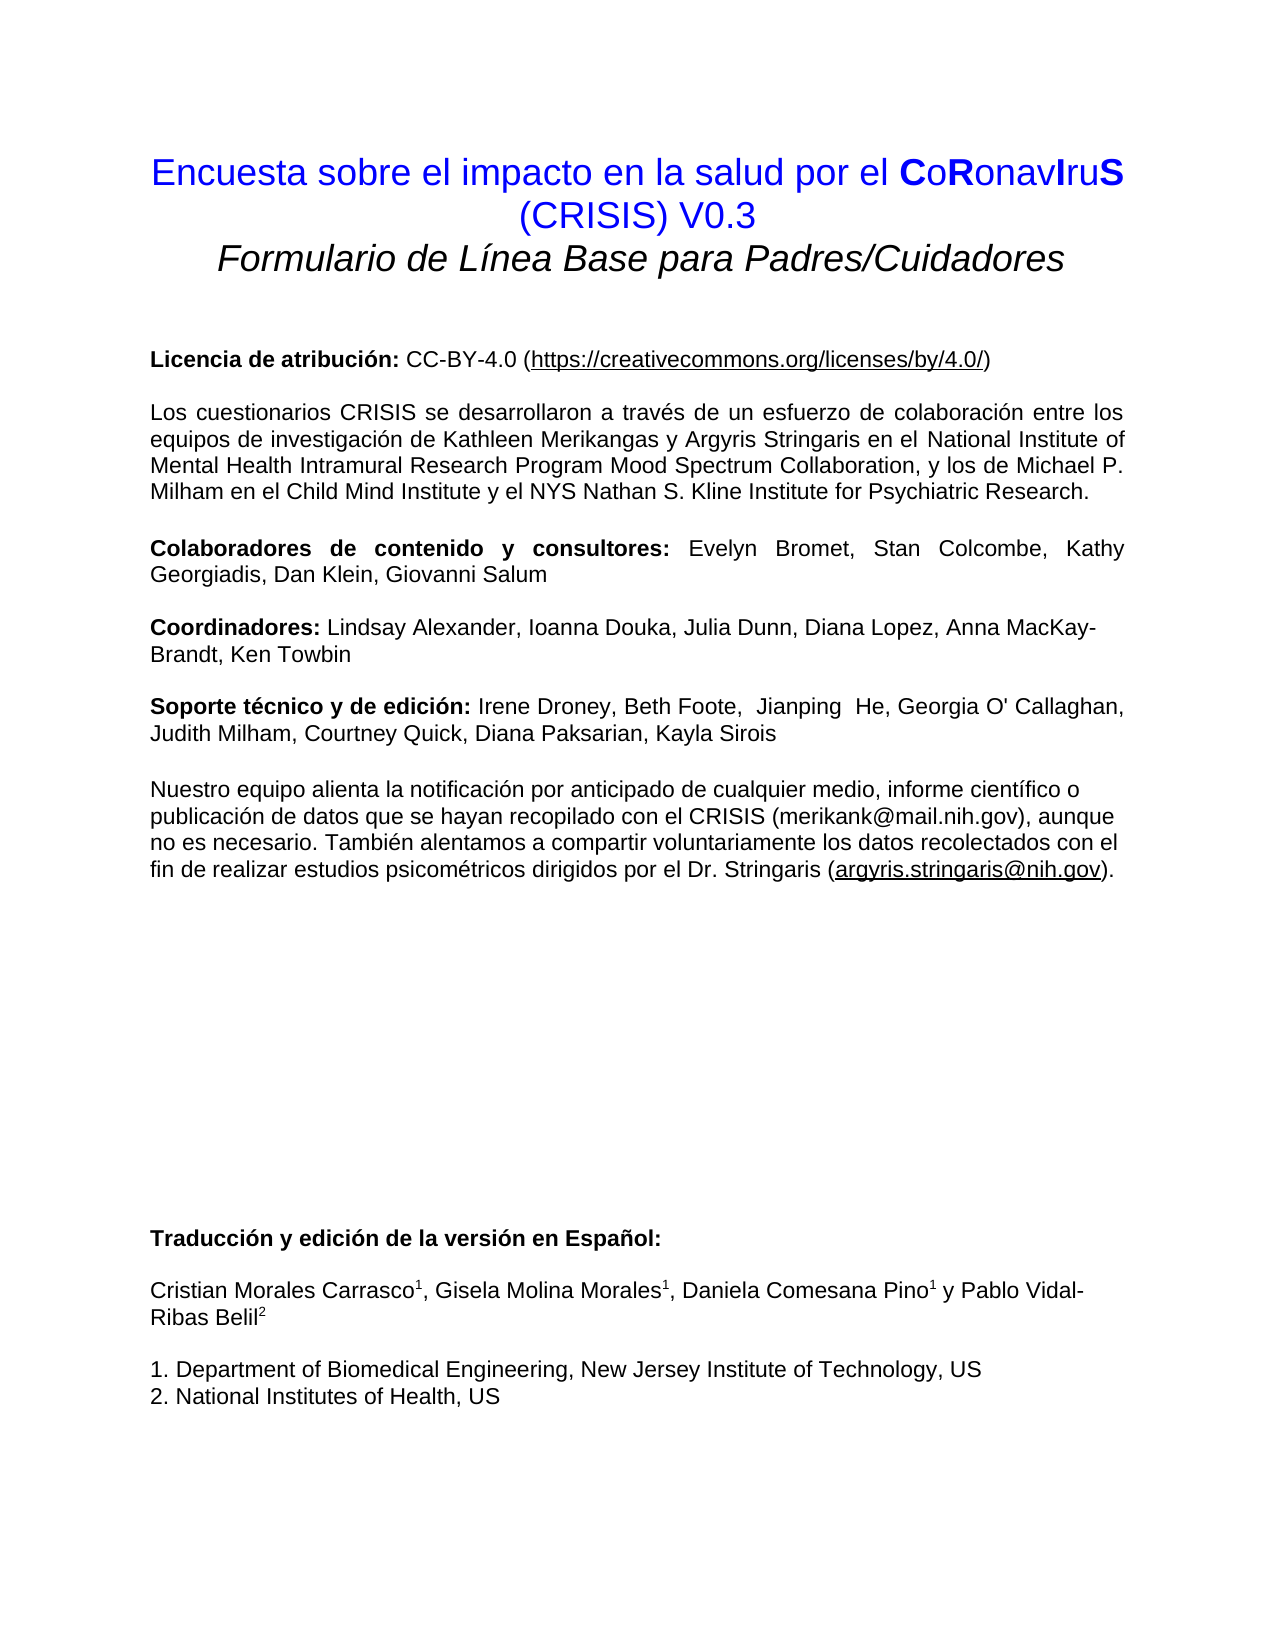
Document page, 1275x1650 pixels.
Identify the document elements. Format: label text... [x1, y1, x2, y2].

text Formulario de Línea Base para Padres/Cuidadores [150, 236, 1125, 279]
text Soporte técnico y de edición: Irene Droney, Beth Foote, Jianping He, Georgia O' Callaghan, Judith Milham, Courtney Quick, Diana Paksarian, Kayla Sirois [150, 693, 1125, 746]
text Coordinadores: Lindsay Alexander, Ioanna Douka, Julia Dunn, Diana Lopez, Anna MacKay-Brandt, Ken Towbin [150, 614, 1125, 667]
text Licencia de atribución: CC-BY-4.0 (https://creativecommons.org/licenses/by/4.0/) [150, 346, 1125, 373]
text 2. National Institutes of Health, US [150, 1383, 1125, 1409]
text Nuestro equipo alienta la notificación por anticipado de cualquier medio, informe científico o publicación de datos que se hayan recopilado con el CRISIS (merikank@mail.nih.gov), aunque no es necesario. También alentamos a compartir voluntariamente los datos recolectados con el fin de realizar estudios psicométricos dirigidos por el Dr. Stringaris (argyris.stringaris@nih.gov). [150, 776, 1125, 882]
text Colaboradores de contenido y consultores: Evelyn Bromet, Stan Colcombe, Kathy Georgiadis, Dan Klein, Giovanni Salum [150, 535, 1125, 588]
text Traducción y edición de la versión en Español: [150, 1224, 1125, 1251]
text Cristian Morales Carrasco1, Gisela Molina Morales1, Daniela Comesana Pino1 y Pablo Vidal-Ribas Belil2 [150, 1277, 1125, 1330]
text Los cuestionarios CRISIS se desarrollaron a través de un esfuerzo de colaboración entre los equipos de investigación de Kathleen Merikangas y Argyris Stringaris en el National Institute of Mental Health Intramural Research Program Mood Spectrum Collaboration, y los de Michael P. Milham en el Child Mind Institute y el NYS Nathan S. Kline Institute for Psychiatric Research. [150, 399, 1125, 504]
text 1. Department of Biomedical Engineering, New Jersey Institute of Technology, US [150, 1356, 1125, 1383]
text Encuesta sobre el impacto en la salud por el CoRonavIruS (CRISIS) V0.3 [150, 150, 1125, 236]
